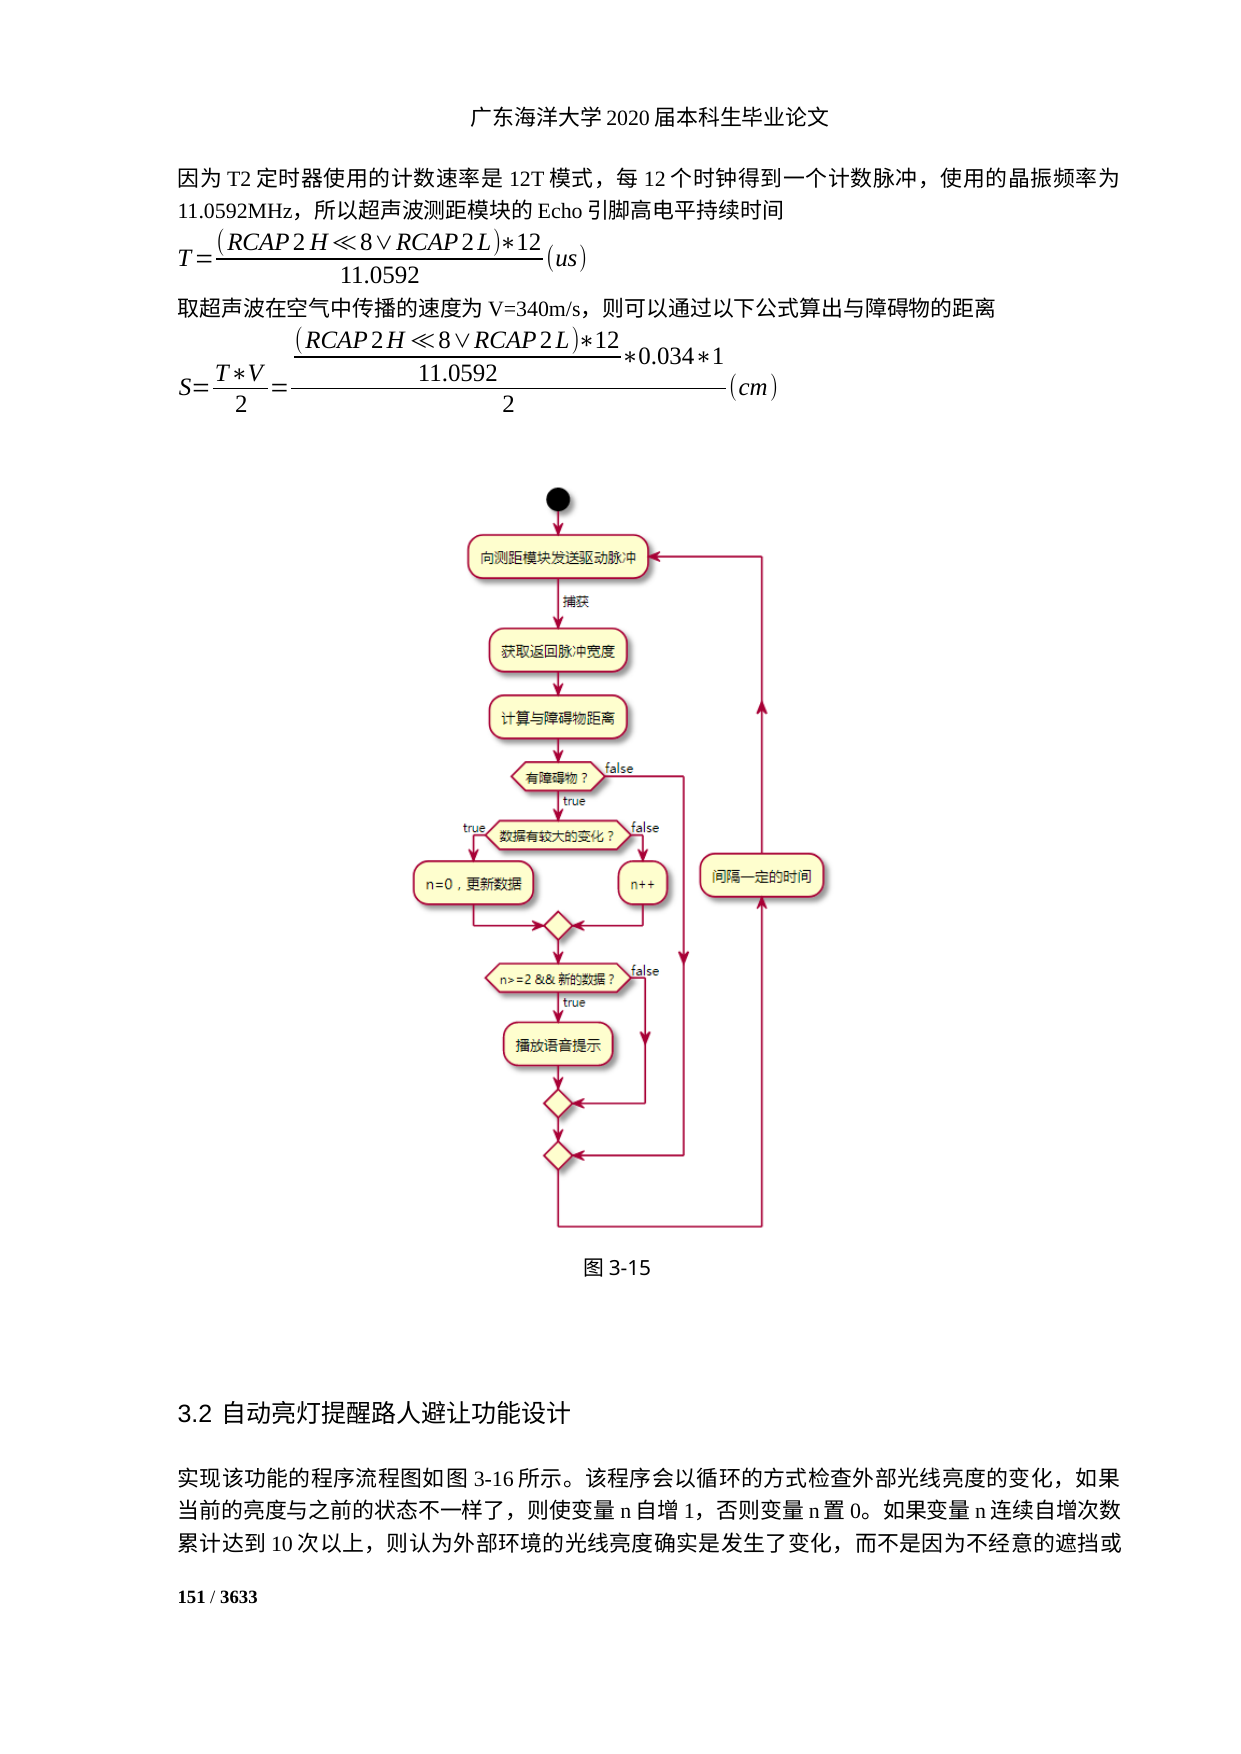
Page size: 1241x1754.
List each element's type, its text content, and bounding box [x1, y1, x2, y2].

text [177, 1460, 1122, 1558]
text 因为T2定时器使用的计数速率是12T模式，每12个时钟得到一个计数脉冲，使用的晶振频率为11.0592MHz，所以超声波测距模块的Echo引脚高电平持续时间 [177, 160, 1122, 225]
picture [403, 479, 844, 1248]
text 取超声波在空气中传播的速度为V=340m/s，则可以通过以下公式算出与障碍物的距离 [177, 290, 1122, 323]
subtitle 自动亮灯提醒路人避让功能设计 [177, 1379, 1122, 1444]
